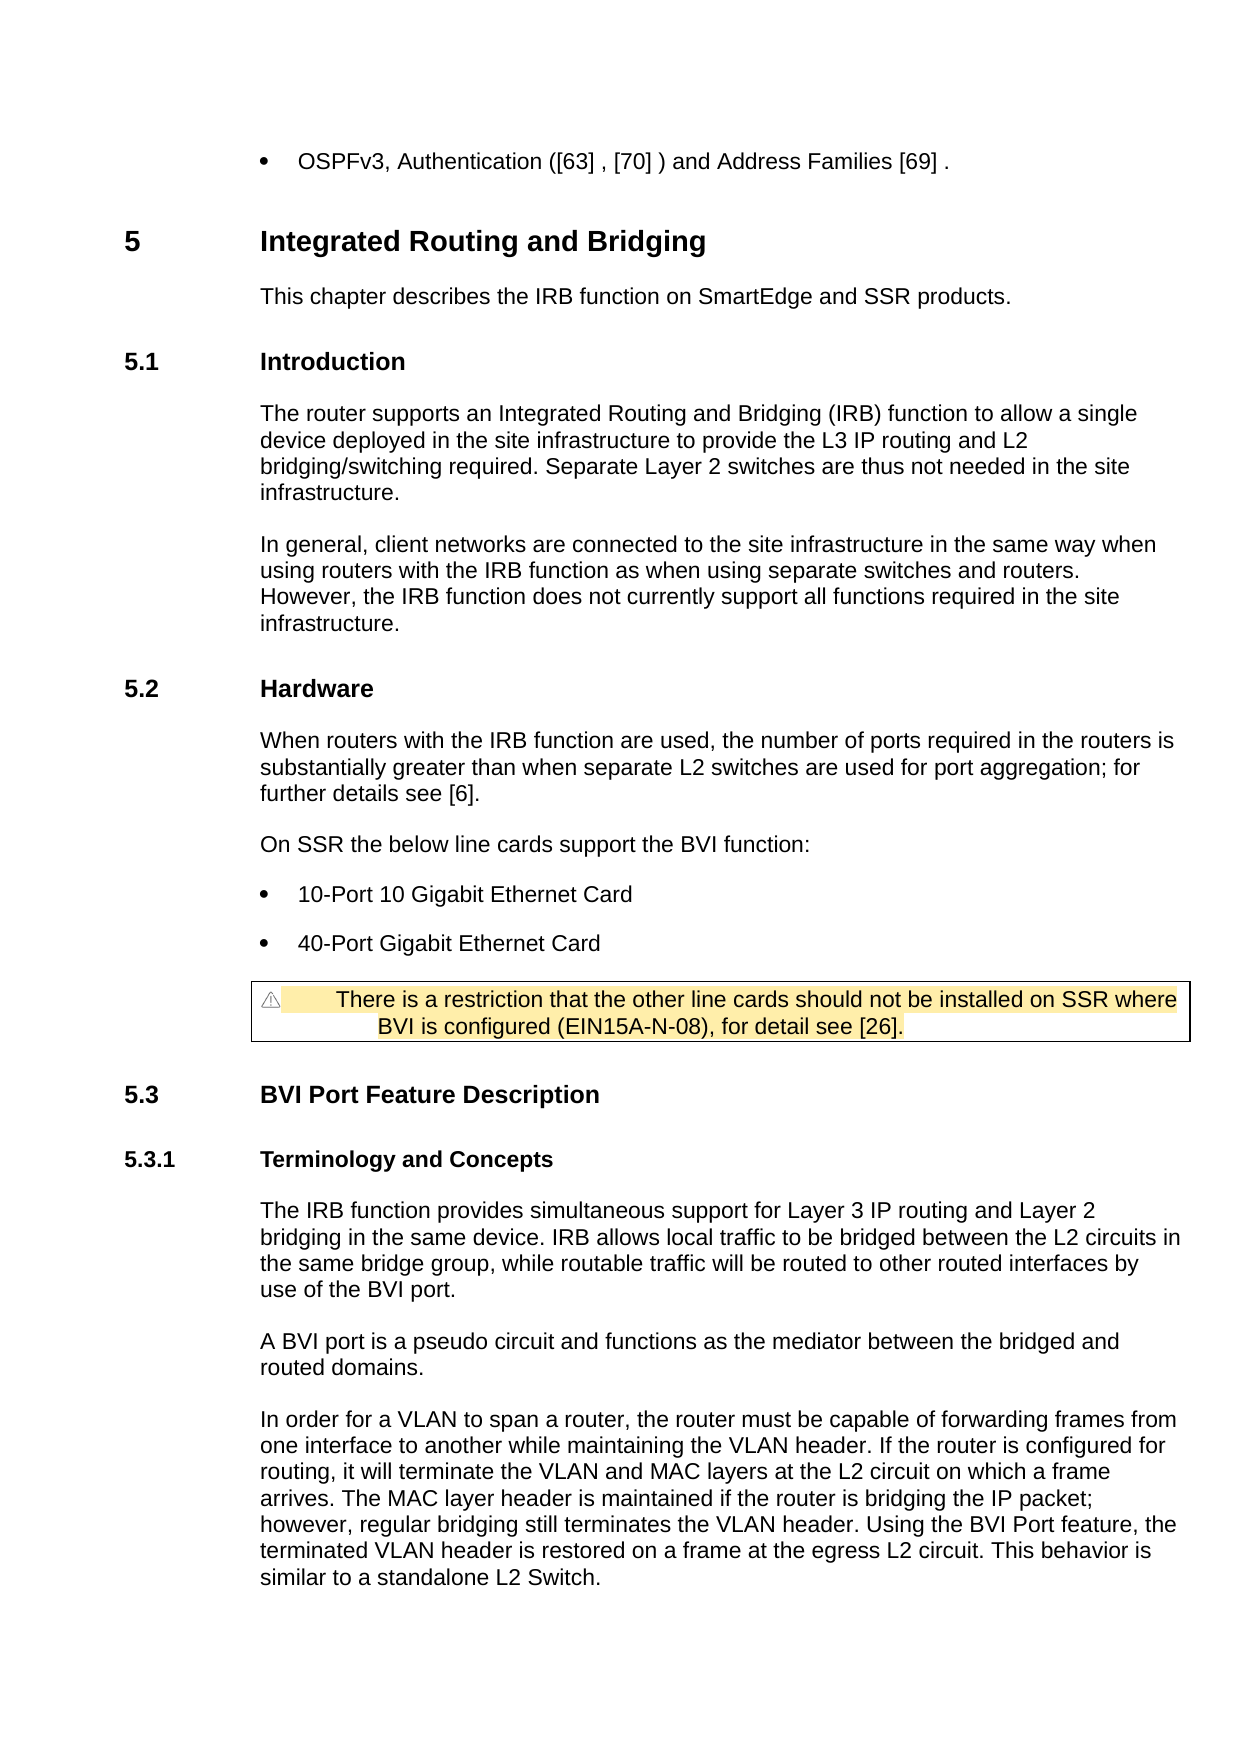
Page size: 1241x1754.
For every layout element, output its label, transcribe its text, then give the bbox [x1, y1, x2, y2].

text The IRB function provides simultaneous support for Layer 3 IP routing and Layer 2 bridging in the same device. IRB allows local traffic to be bridged between the L2 circuits in the same bridge group, while routable traffic will be routed to other routed interfaces by use of the BVI port. [260, 1197, 1181, 1303]
list 10-Port 10 Gigabit Ethernet Card [260, 881, 1181, 907]
text In order for a VLAN to span a router, the router must be capable of forwarding frames from one interface to another while maintaining the VLAN header. If the router is configured for routing, it will terminate the VLAN and MAC layers at the L2 circuit on which a frame arrives. The MAC layer header is maintained if the router is bridging the IP packet; however, regular bridging still terminates the VLAN header. Using the BVI Port feature, the terminated VLAN header is restored on a frame at the egress L2 circuit. This behavior is similar to a standalone L2 Switch. [260, 1406, 1181, 1590]
text The router supports an Integrated Routing and Bridging (IRB) function to allow a single device deployed in the site infrastructure to provide the L3 IP routing and L2 bridging/switching required. Separate Layer 2 switches are thus not needed in the site infrastructure. [260, 400, 1181, 506]
subtitle Introduction [124, 346, 1181, 375]
text There is a restriction that the other line cards should not be installed on SSR where BVI is configured (EIN15A-N-08), for detail see [26]. [252, 982, 1189, 1041]
text This chapter describes the IRB function on SmartEdge and SSR products. [260, 283, 1181, 309]
subtitle BVI Port Feature Description [124, 1080, 1181, 1108]
subtitle Hardware [124, 673, 1181, 702]
text A BVI port is a pseudo circuit and functions as the mediator between the bridged and routed domains. [260, 1328, 1181, 1381]
text On SSR the below line cards support the BVI function: [260, 831, 1181, 858]
text In general, client networks are connected to the site infrastructure in the same way when using routers with the IRB function as when using separate switches and routers. However, the IRB function does not currently support all functions required in the site infrastructure. [260, 531, 1181, 636]
list OSPFv3, Authentication ([63] , [70] ) and Address Families [69] . [260, 148, 1181, 174]
subtitle Integrated Routing and Bridging [124, 224, 1181, 258]
text When routers with the IRB function are used, the number of ports required in the routers is substantially greater than when separate L2 switches are used for port aggregation; for further details see [6]. [260, 727, 1181, 806]
picture [261, 991, 281, 1008]
subtitle Terminology and Concepts [124, 1146, 1181, 1172]
list 40-Port Gigabit Ethernet Card [260, 930, 1181, 956]
